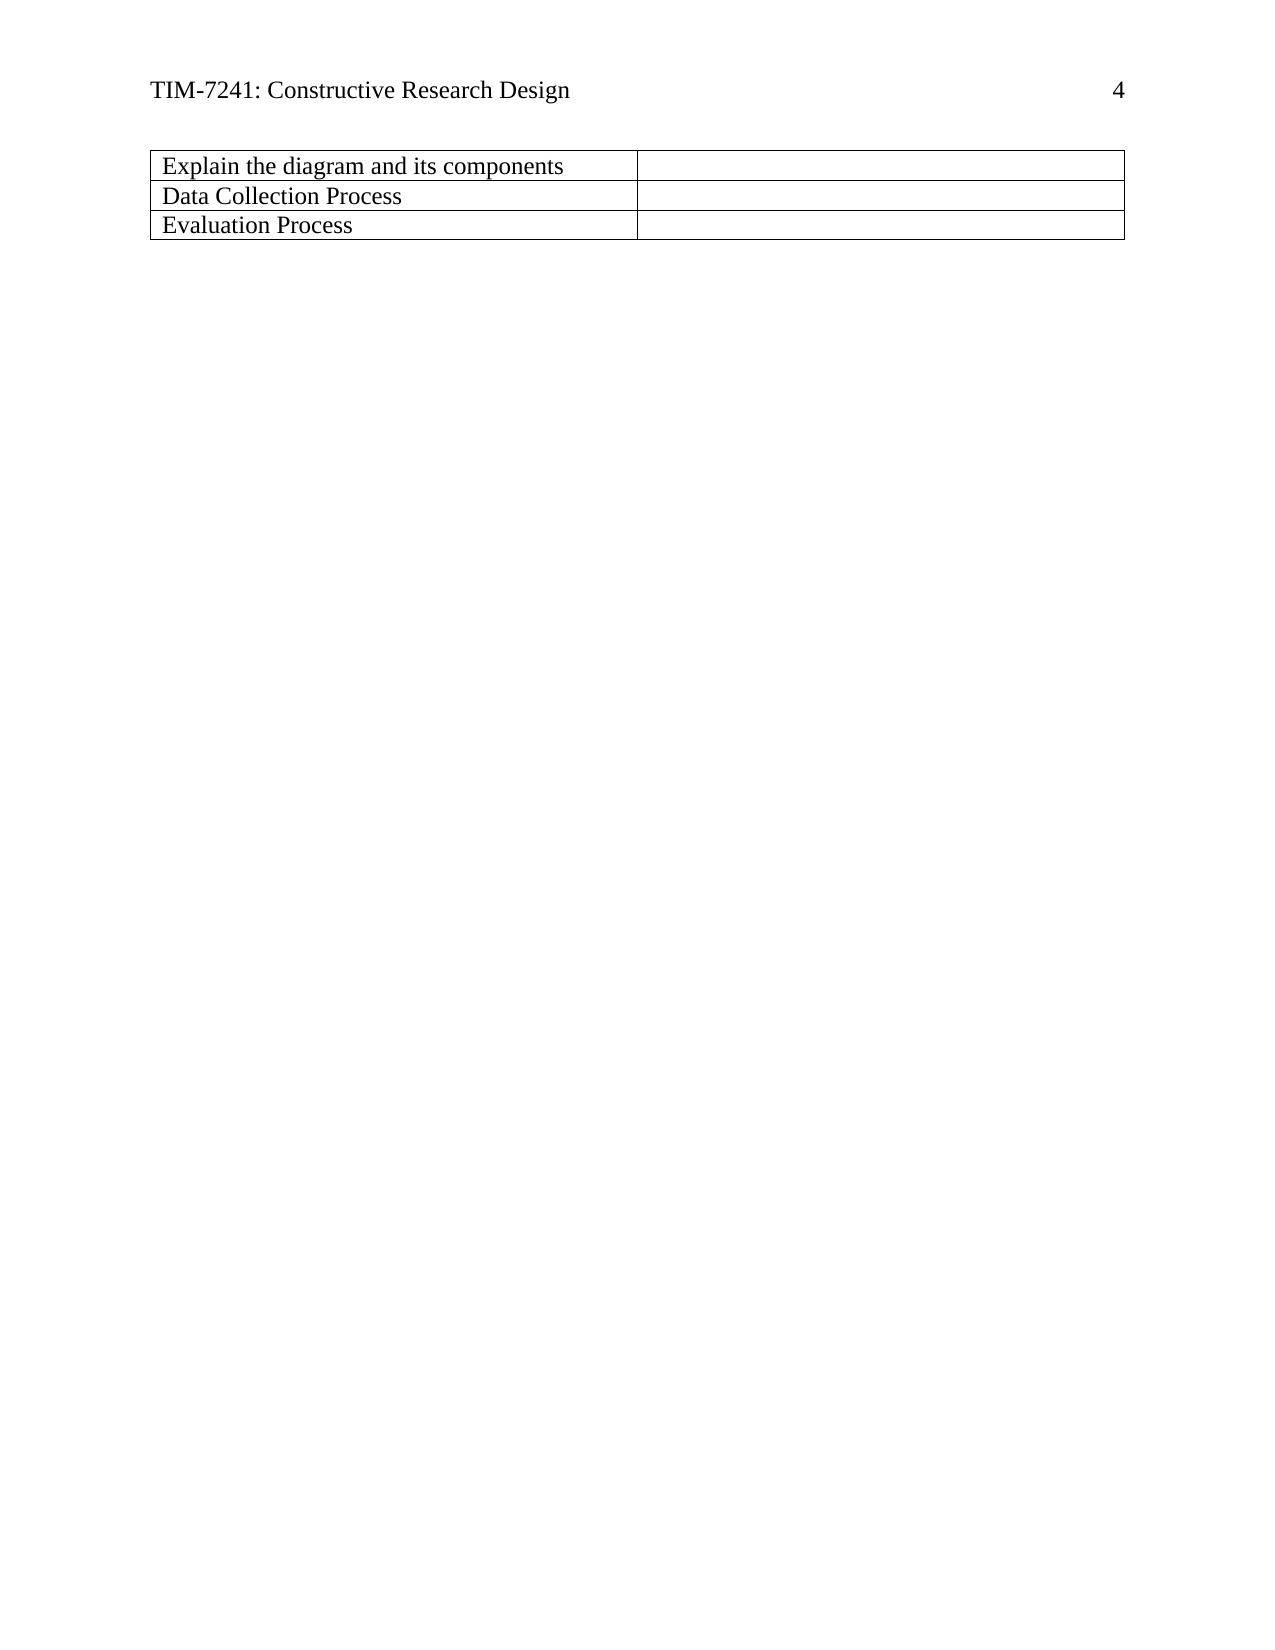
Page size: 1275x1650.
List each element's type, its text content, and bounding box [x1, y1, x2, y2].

table_cell [638, 181, 1124, 209]
table_cell Evaluation Process [151, 211, 637, 239]
table_cell [638, 211, 1124, 239]
table_cell [638, 151, 1124, 180]
table_cell Explain the diagram and its components [151, 151, 637, 180]
table_cell Data Collection Process [151, 181, 637, 209]
